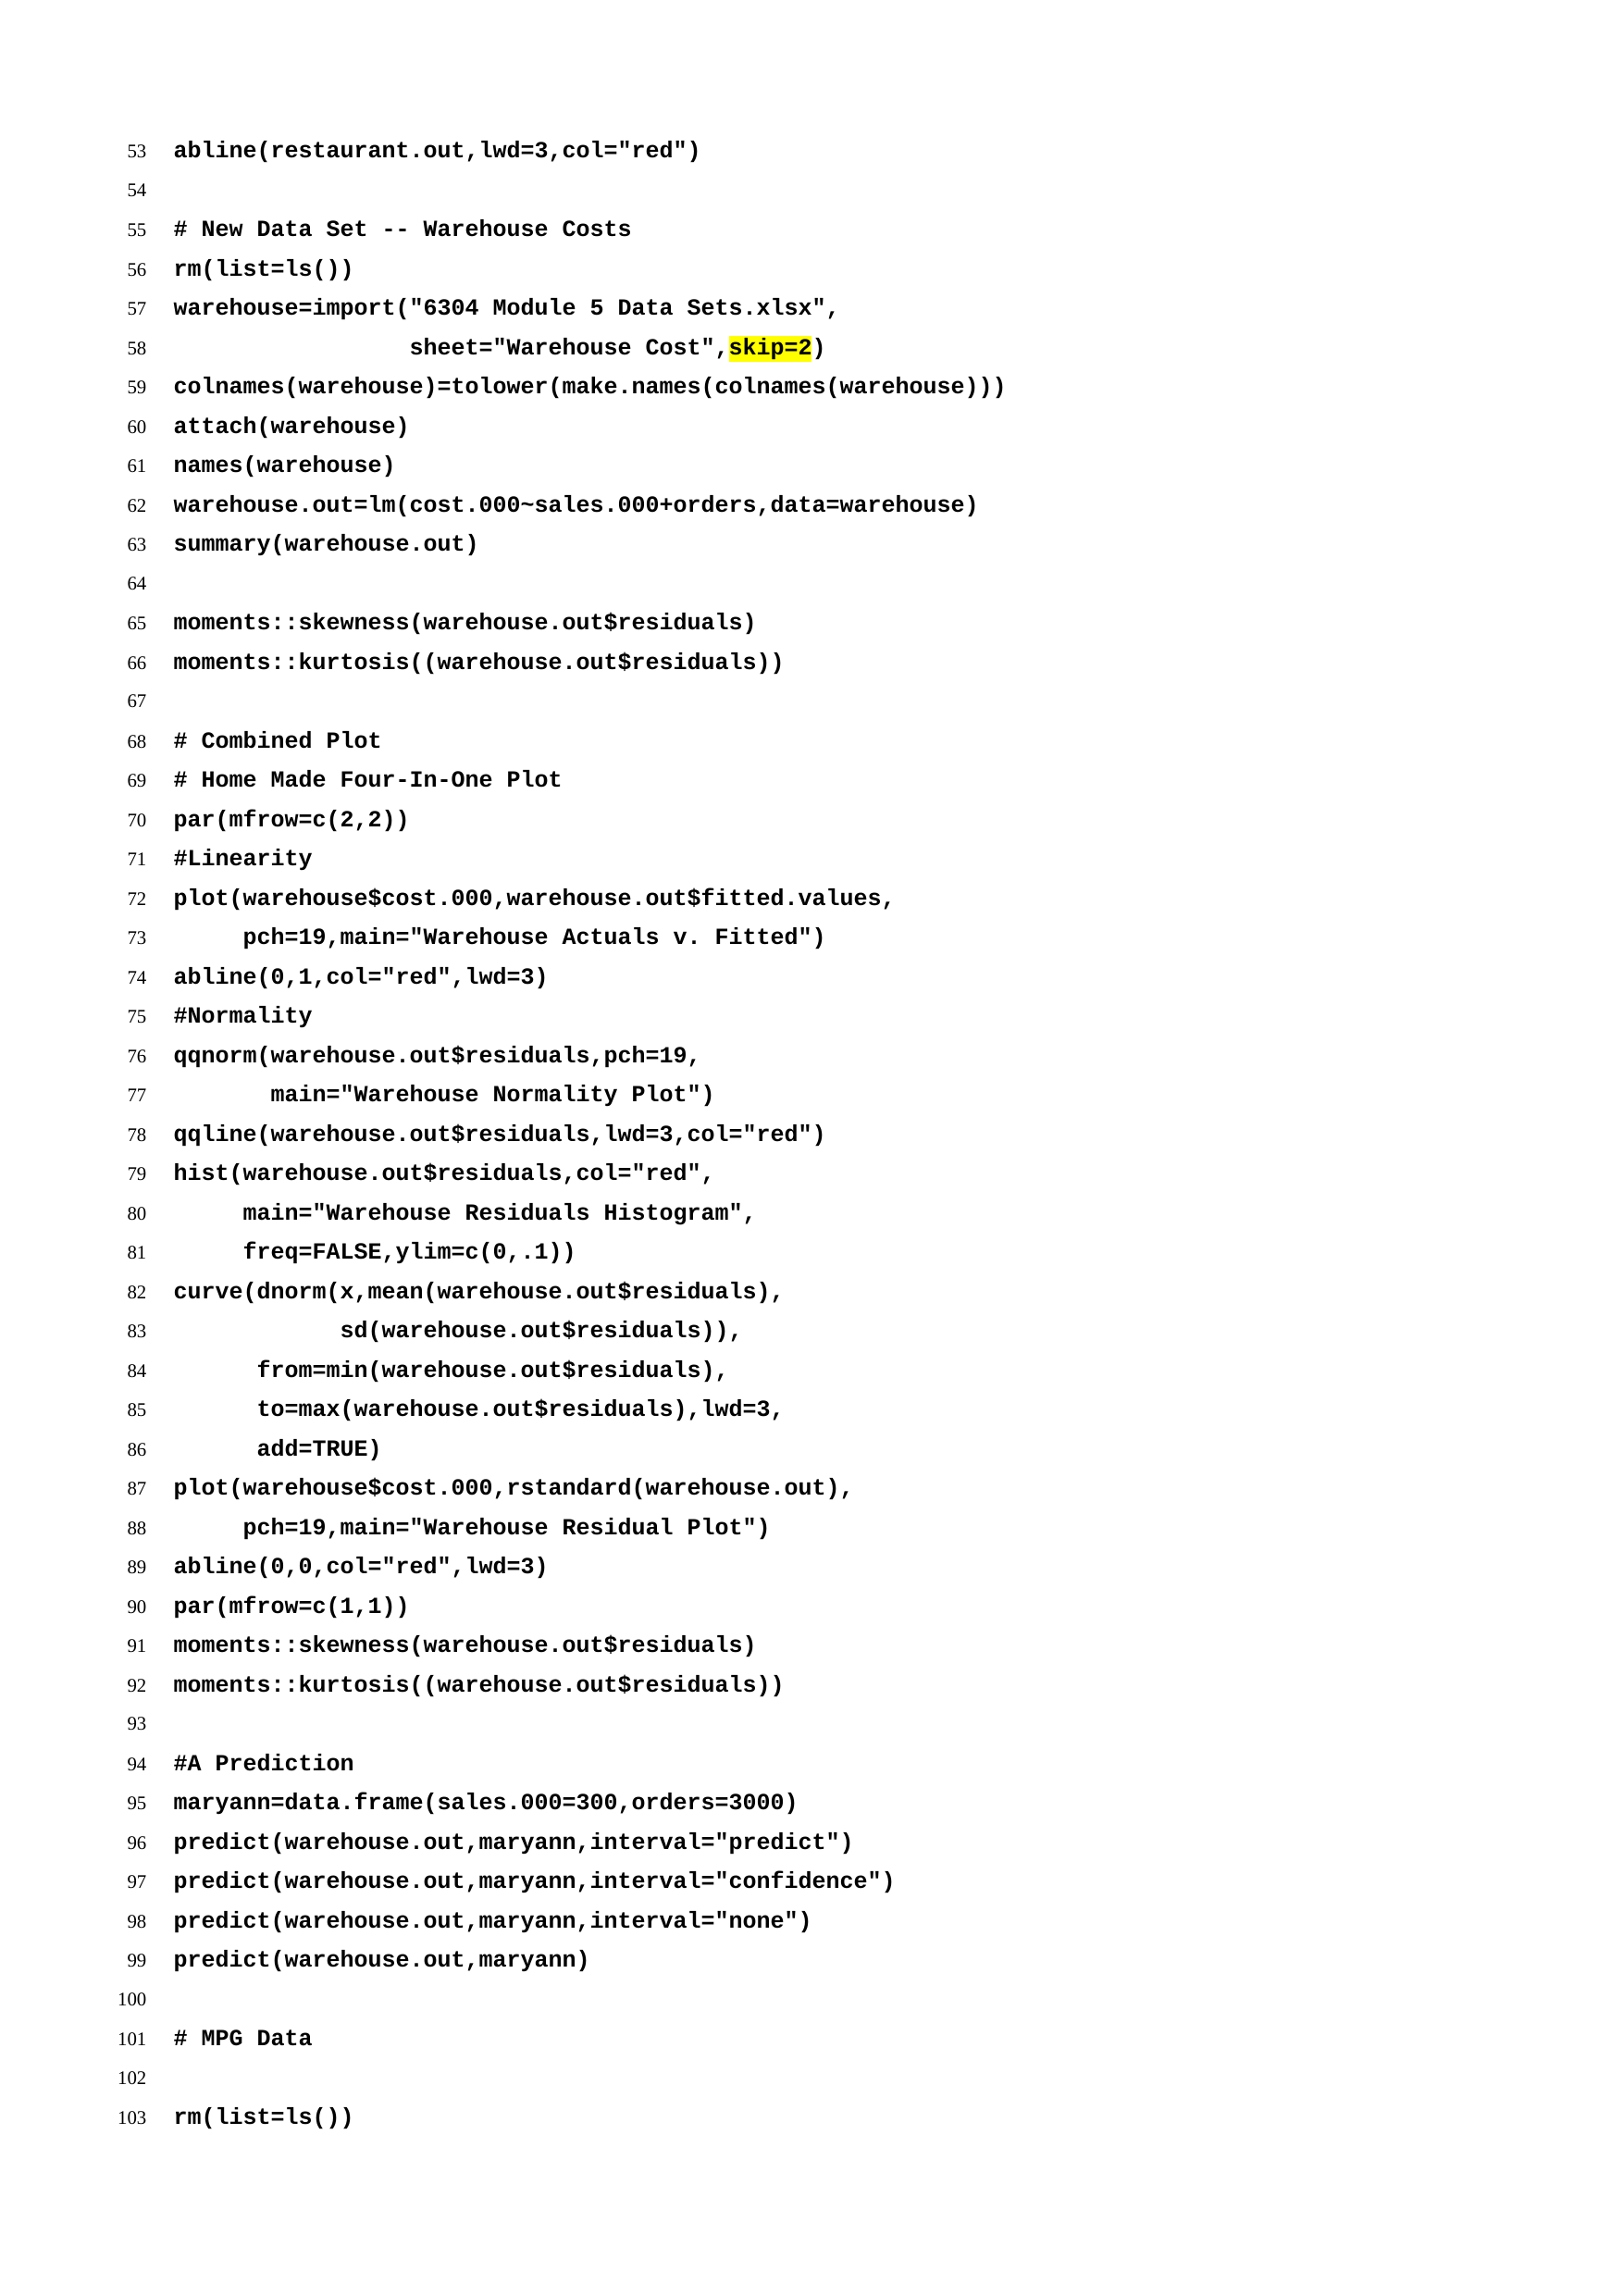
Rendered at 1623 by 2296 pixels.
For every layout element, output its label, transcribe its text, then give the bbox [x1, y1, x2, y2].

text hist(warehouse.out$residuals,col="red", [173, 1161, 1449, 1187]
text predict(warehouse.out,maryann,interval="confidence") [173, 1869, 1449, 1895]
text qqline(warehouse.out$residuals,lwd=3,col="red") [173, 1122, 1449, 1148]
text par(mfrow=c(2,2)) [173, 807, 1449, 834]
text qqnorm(warehouse.out$residuals,pch=19, [173, 1043, 1449, 1070]
text #A Prediction [173, 1751, 1449, 1778]
text # MPG Data [173, 2027, 1449, 2053]
text abline(restaurant.out,lwd=3,col="red") [173, 139, 1449, 165]
text from=min(warehouse.out$residuals), [173, 1358, 1449, 1384]
text attach(warehouse) [173, 414, 1449, 441]
text plot(warehouse$cost.000,warehouse.out$fitted.values, [173, 886, 1449, 912]
text #Normality [173, 1004, 1449, 1030]
text predict(warehouse.out,maryann,interval="none") [173, 1908, 1449, 1935]
text abline(0,0,col="red",lwd=3) [173, 1555, 1449, 1581]
text names(warehouse) [173, 453, 1449, 479]
text summary(warehouse.out) [173, 532, 1449, 558]
text abline(0,1,col="red",lwd=3) [173, 964, 1449, 991]
text curve(dnorm(x,mean(warehouse.out$residuals), [173, 1279, 1449, 1306]
text maryann=data.frame(sales.000=300,orders=3000) [173, 1791, 1449, 1817]
text add=TRUE) [173, 1436, 1449, 1463]
text rm(list=ls()) [173, 256, 1449, 283]
text freq=FALSE,ylim=c(0,.1)) [173, 1240, 1449, 1266]
text pch=19,main="Warehouse Actuals v. Fitted") [173, 925, 1449, 951]
text predict(warehouse.out,maryann,interval="predict") [173, 1830, 1449, 1856]
text rm(list=ls()) [173, 2105, 1449, 2131]
text moments::kurtosis((warehouse.out$residuals)) [173, 1672, 1449, 1699]
text sheet="Warehouse Cost",skip=2) [173, 335, 1449, 362]
text warehouse=import("6304 Module 5 Data Sets.xlsx", [173, 296, 1449, 322]
text moments::skewness(warehouse.out$residuals) [173, 611, 1449, 637]
text sd(warehouse.out$residuals)), [173, 1319, 1449, 1345]
text main="Warehouse Normality Plot") [173, 1083, 1449, 1109]
text warehouse.out=lm(cost.000~sales.000+orders,data=warehouse) [173, 492, 1449, 519]
text #Linearity [173, 847, 1449, 873]
text predict(warehouse.out,maryann) [173, 1948, 1449, 1974]
text colnames(warehouse)=tolower(make.names(colnames(warehouse))) [173, 375, 1449, 401]
text pch=19,main="Warehouse Residual Plot") [173, 1515, 1449, 1542]
text # Home Made Four-In-One Plot [173, 768, 1449, 794]
text moments::skewness(warehouse.out$residuals) [173, 1633, 1449, 1659]
text to=max(warehouse.out$residuals),lwd=3, [173, 1397, 1449, 1423]
text par(mfrow=c(1,1)) [173, 1594, 1449, 1620]
text moments::kurtosis((warehouse.out$residuals)) [173, 650, 1449, 676]
text main="Warehouse Residuals Histogram", [173, 1200, 1449, 1227]
text plot(warehouse$cost.000,rstandard(warehouse.out), [173, 1476, 1449, 1502]
text # New Data Set -- Warehouse Costs [173, 217, 1449, 243]
text # Combined Plot [173, 728, 1449, 755]
